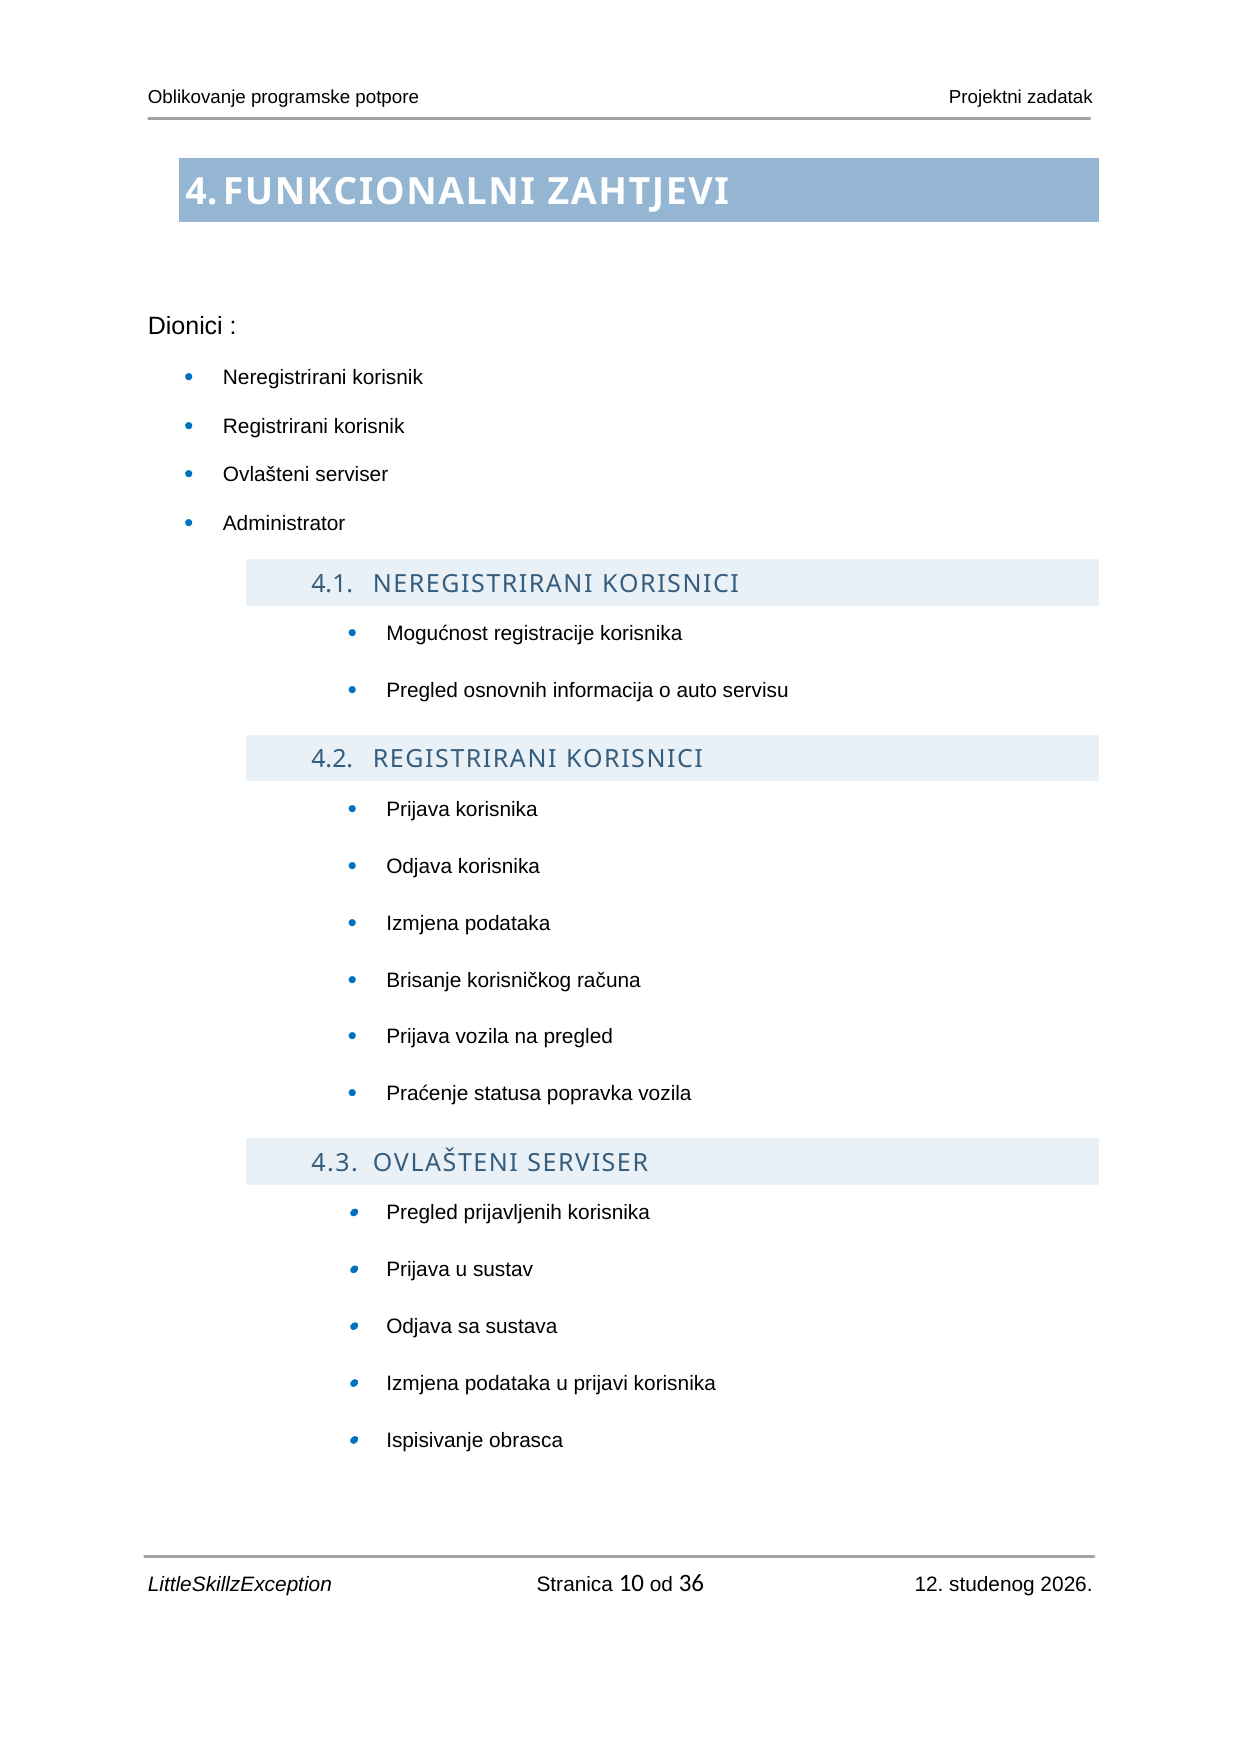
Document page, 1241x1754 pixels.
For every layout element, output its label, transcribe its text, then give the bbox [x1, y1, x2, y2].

list Odjava sa sustava [348, 1314, 1093, 1338]
list Prijava vozila na pregled [348, 1024, 1093, 1048]
list Izmjena podataka u prijavi korisnika [348, 1371, 1093, 1395]
list Ovlašteni serviser [185, 462, 1093, 486]
subtitle OVLAŠTENI SERVISER [252, 1144, 1093, 1178]
list Neregistrirani korisnik [185, 365, 1093, 389]
list Pregled osnovnih informacija o auto servisu [348, 678, 1093, 702]
subtitle NEREGISTRIRANI KORISNICI [252, 565, 1093, 599]
list Administrator [185, 511, 1093, 534]
list Brisanje korisničkog računa [348, 967, 1093, 992]
list Izmjena podataka [348, 911, 1093, 935]
list Mogućnost registracije korisnika [348, 621, 1093, 645]
list Registrirani korisnik [185, 414, 1093, 438]
subtitle Funkcionalni zahtjevi [185, 164, 1093, 215]
list Odjava korisnika [348, 854, 1093, 878]
list Prijava korisnika [348, 797, 1093, 821]
subtitle REGISTRIRANI KORISNICI [252, 741, 1093, 775]
list Pregled prijavljenih korisnika [348, 1200, 1093, 1224]
list Ispisivanje obrasca [348, 1428, 1093, 1452]
list Praćenje statusa popravka vozila [348, 1081, 1093, 1105]
text Dionici : [148, 311, 1093, 340]
list Prijava u sustav [348, 1257, 1093, 1281]
